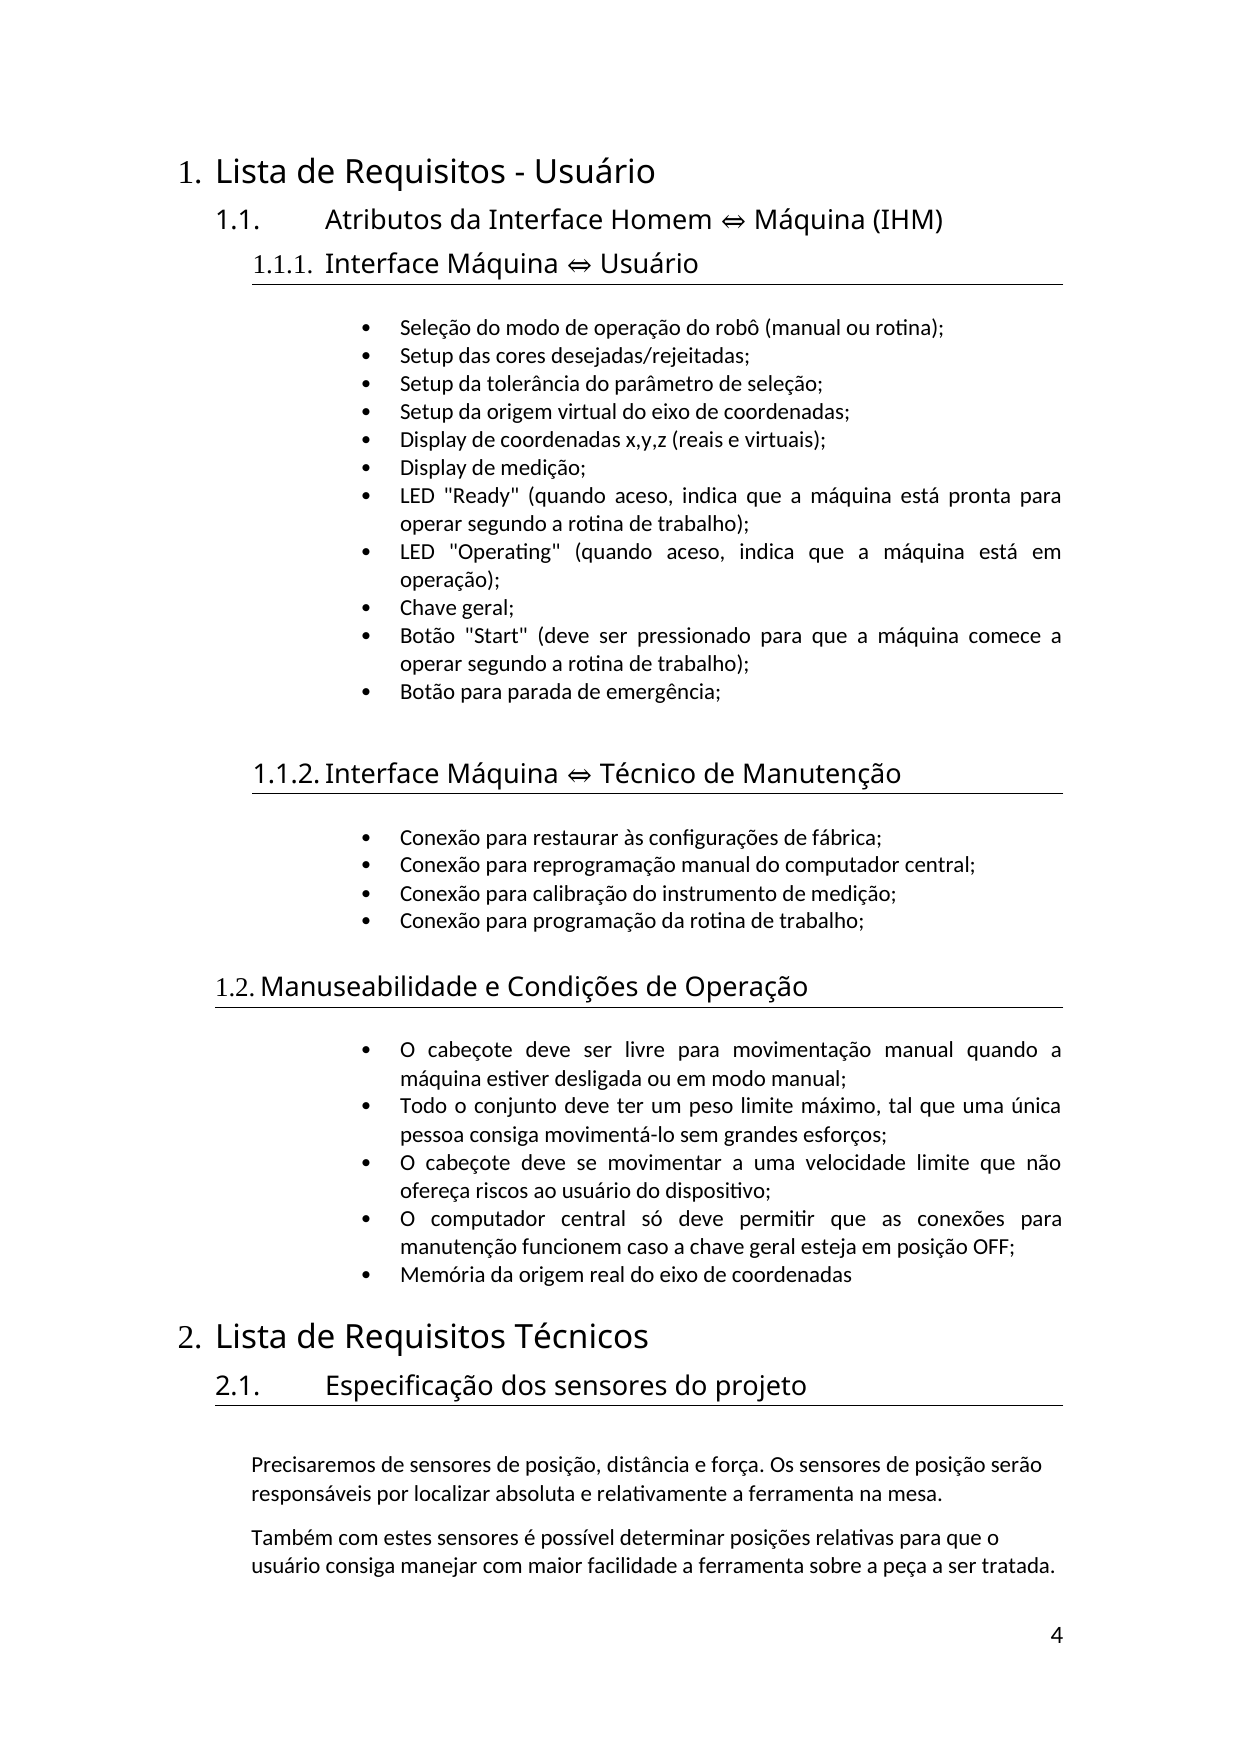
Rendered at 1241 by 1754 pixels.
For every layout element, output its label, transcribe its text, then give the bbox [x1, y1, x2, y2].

subtitle Especificação dos sensores do projeto [215, 1366, 1063, 1405]
subtitle Atributos da Interface Homem ⇔ Máquina (IHM) [215, 201, 1063, 238]
list Conexão para restaurar às configurações de fábrica; [362, 823, 1063, 851]
list Botão "Start" (deve ser pressionado para que a máquina comece a operar segundo a rotina de trabalho); [362, 621, 1063, 677]
list O cabeçote deve se movimentar a uma velocidade limite que não ofereça riscos ao usuário do dispositivo; [362, 1148, 1063, 1204]
list Setup da origem virtual do eixo de coordenadas; [362, 397, 1063, 425]
list Display de medição; [362, 453, 1063, 481]
list Conexão para reprogramação manual do computador central; [362, 851, 1063, 879]
list Conexão para calibração do instrumento de medição; [362, 879, 1063, 907]
list Setup das cores desejadas/rejeitadas; [362, 341, 1063, 369]
list O cabeçote deve ser livre para movimentação manual quando a máquina estiver desligada ou em modo manual; [362, 1036, 1063, 1092]
list Display de coordenadas x,y,z (reais e virtuais); [362, 425, 1063, 453]
text Precisaremos de sensores de posição, distância e força. Os sensores de posição serão responsáveis por localizar absoluta e relativamente a ferramenta na mesa. [251, 1451, 1063, 1507]
subtitle Lista de Requisitos - Usuário [177, 148, 1063, 193]
list Conexão para programação da rotina de trabalho; [362, 907, 1063, 935]
list LED "Ready" (quando aceso, indica que a máquina está pronta para operar segundo a rotina de trabalho); [362, 481, 1063, 537]
list Memória da origem real do eixo de coordenadas [362, 1260, 1063, 1288]
subtitle Interface Máquina ⇔ Usuário [252, 245, 1063, 284]
subtitle Manuseabilidade e Condições de Operação [215, 968, 1063, 1007]
list Botão para parada de emergência; [362, 677, 1063, 705]
list Seleção do modo de operação do robô (manual ou rotina); [362, 313, 1063, 341]
list Setup da tolerância do parâmetro de seleção; [362, 369, 1063, 397]
subtitle Interface Máquina ⇔ Técnico de Manutenção [252, 754, 1063, 793]
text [251, 1523, 1063, 1579]
list Todo o conjunto deve ter um peso limite máximo, tal que uma única pessoa consiga movimentá-lo sem grandes esforços; [362, 1092, 1063, 1148]
subtitle Lista de Requisitos Técnicos [177, 1313, 1063, 1358]
list O computador central só deve permitir que as conexões para manutenção funcionem caso a chave geral esteja em posição OFF; [362, 1204, 1063, 1260]
list Chave geral; [362, 593, 1063, 621]
list LED "Operating" (quando aceso, indica que a máquina está em operação); [362, 537, 1063, 593]
